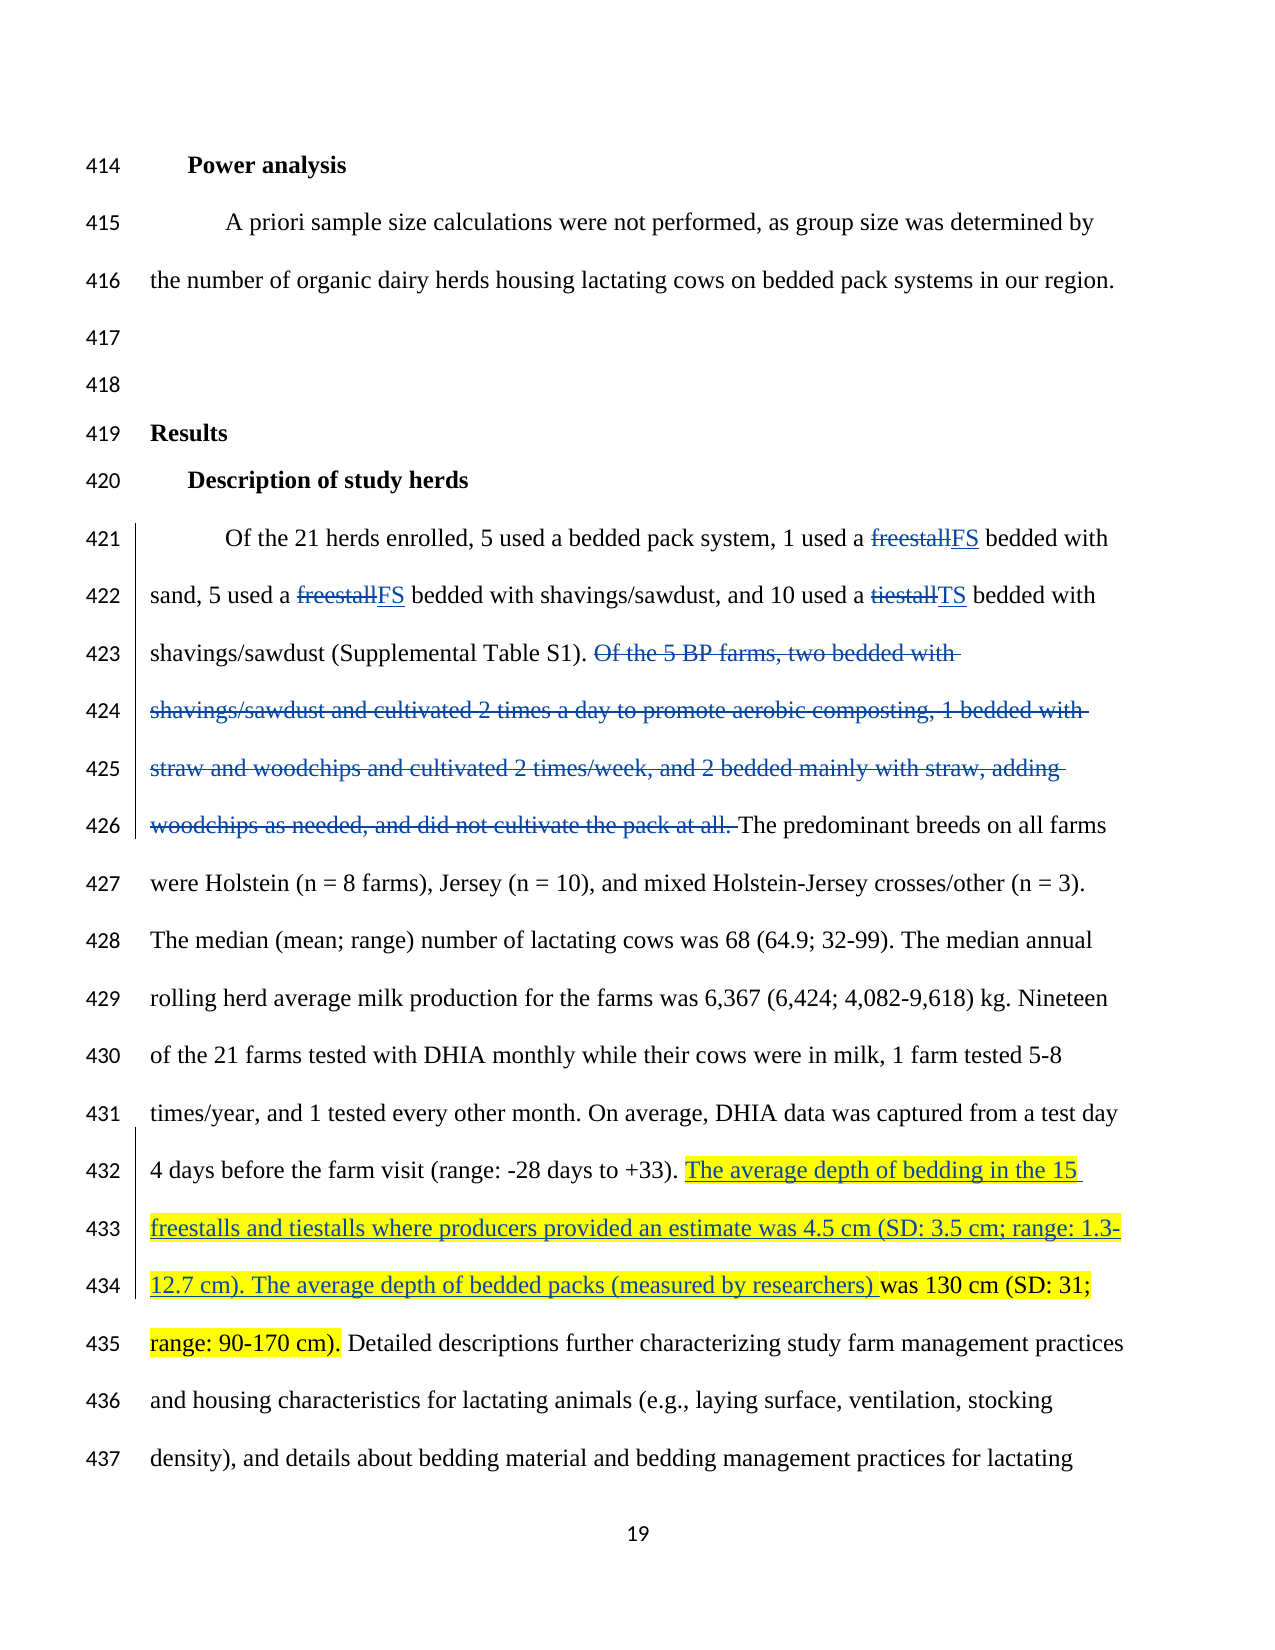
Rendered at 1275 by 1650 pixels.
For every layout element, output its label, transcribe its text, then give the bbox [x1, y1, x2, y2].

text Results [150, 418, 1125, 447]
text A priori sample size calculations were not performed, as group size was determined by the number of organic dairy herds housing lactating cows on bedded pack systems in our region. [150, 207, 1125, 294]
text Power analysis [187, 150, 1125, 179]
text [150, 523, 1125, 1472]
list Description of study herds [187, 466, 1125, 494]
